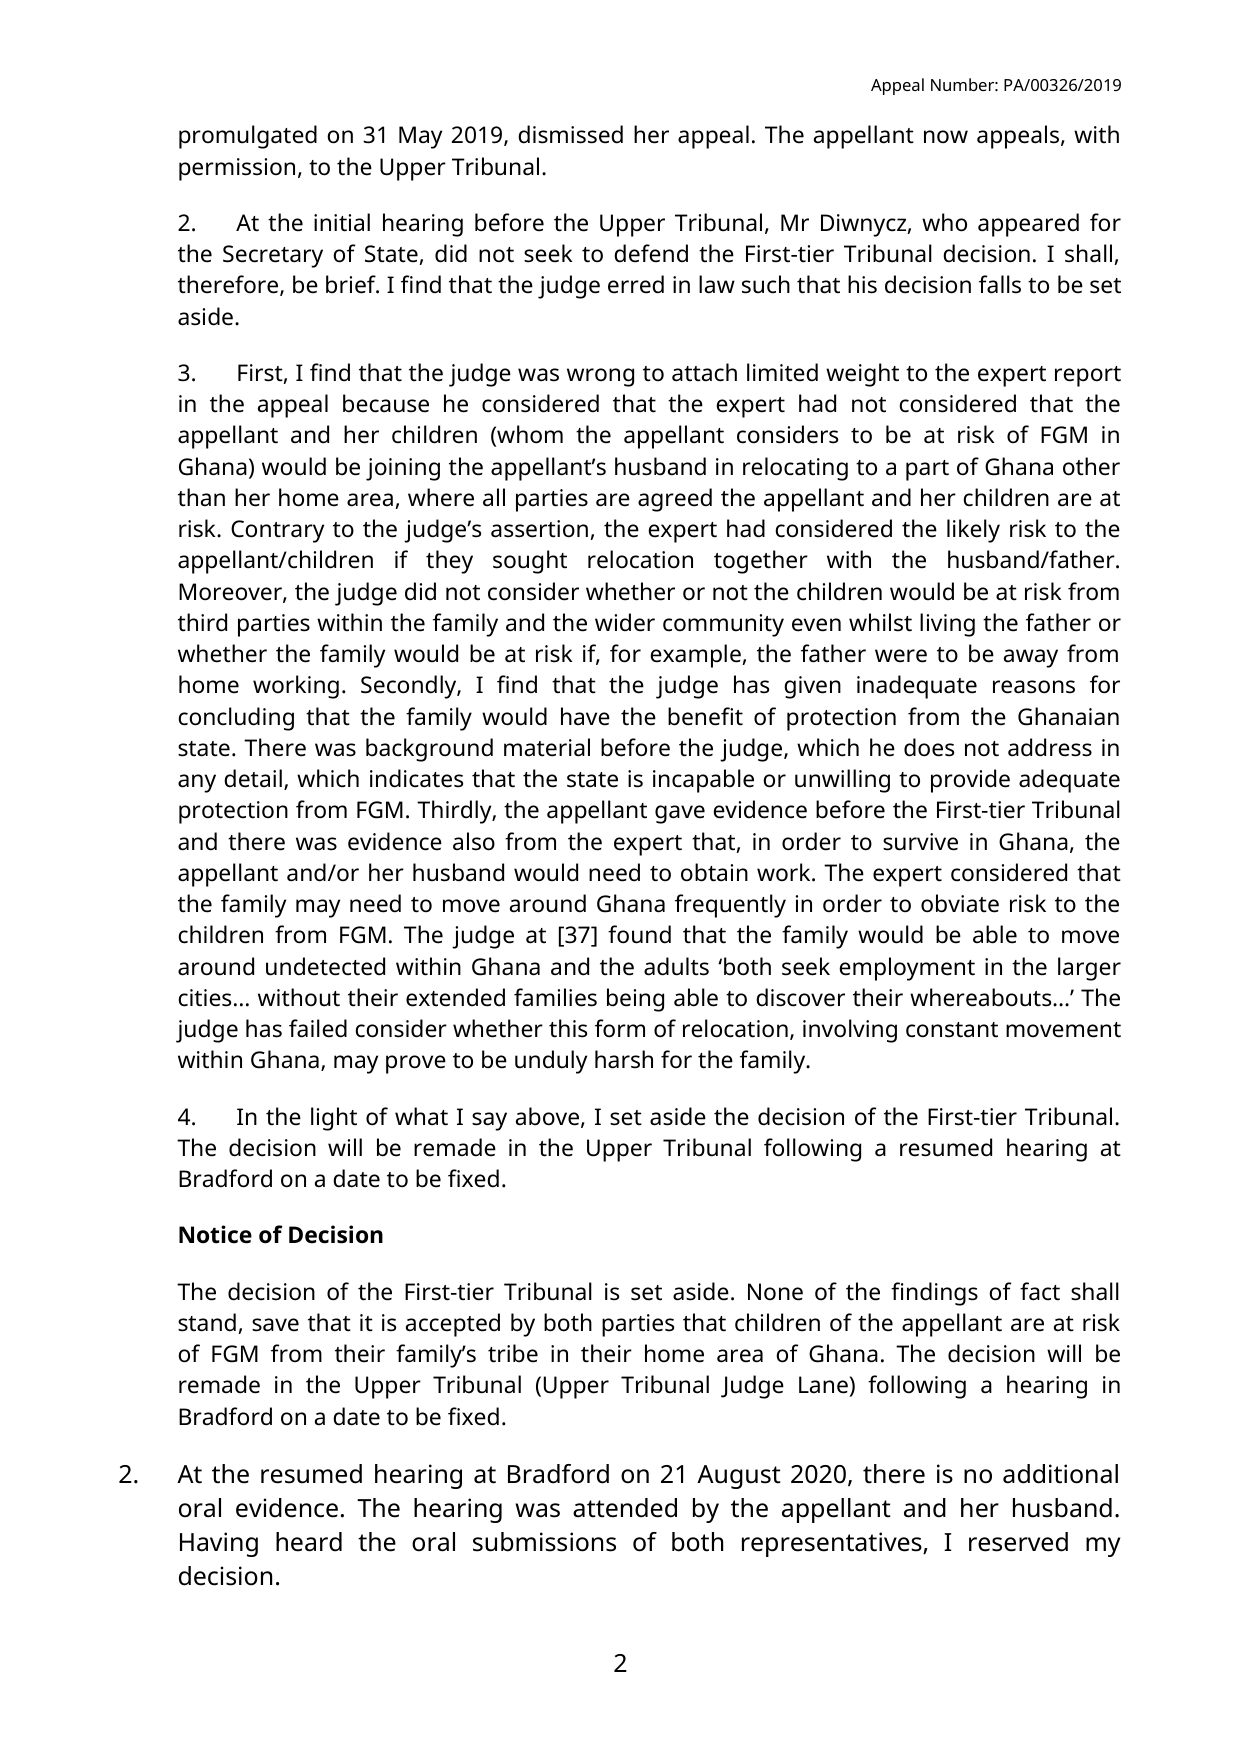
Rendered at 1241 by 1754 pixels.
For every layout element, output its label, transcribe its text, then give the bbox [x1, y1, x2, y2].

text 3. First, I find that the judge was wrong to attach limited weight to the expert report in the appeal because he considered that the expert had not considered that the appellant and her children (whom the appellant considers to be at risk of FGM in Ghana) would be joining the appellant’s husband in relocating to a part of Ghana other than her home area, where all parties are agreed the appellant and her children are at risk. Contrary to the judge’s assertion, the expert had considered the likely risk to the appellant/children if they sought relocation together with the husband/father. Moreover, the judge did not consider whether or not the children would be at risk from third parties within the family and the wider community even whilst living the father or whether the family would be at risk if, for example, the father were to be away from home working. Secondly, I find that the judge has given inadequate reasons for concluding that the family would have the benefit of protection from the Ghanaian state. There was background material before the judge, which he does not address in any detail, which indicates that the state is incapable or unwilling to provide adequate protection from FGM. Thirdly, the appellant gave evidence before the First-tier Tribunal and there was evidence also from the expert that, in order to survive in Ghana, the appellant and/or her husband would need to obtain work. The expert considered that the family may need to move around Ghana frequently in order to obviate risk to the children from FGM. The judge at [37] found that the family would be able to move around undetected within Ghana and the adults ‘both seek employment in the larger cities… without their extended families being able to discover their whereabouts…’ The judge has failed consider whether this form of relocation, involving constant movement within Ghana, may prove to be unduly harsh for the family. [177, 357, 1122, 1076]
text Notice of Decision [177, 1219, 1122, 1251]
text 4. In the light of what I say above, I set aside the decision of the First-tier Tribunal. The decision will be remade in the Upper Tribunal following a resumed hearing at Bradford on a date to be fixed. [177, 1101, 1122, 1194]
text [177, 119, 1122, 182]
text The decision of the First-tier Tribunal is set aside. None of the findings of fact shall stand, save that it is accepted by both parties that children of the appellant are at risk of FGM from their family’s tribe in their home area of Ghana. The decision will be remade in the Upper Tribunal (Upper Tribunal Judge Lane) following a hearing in Bradford on a date to be fixed. [177, 1276, 1122, 1432]
text 2. At the initial hearing before the Upper Tribunal, Mr Diwnycz, who appeared for the Secretary of State, did not seek to defend the First-tier Tribunal decision. I shall, therefore, be brief. I find that the judge erred in law such that his decision falls to be set aside. [177, 207, 1122, 332]
list At the resumed hearing at Bradford on 21 August 2020, there is no additional oral evidence. The hearing was attended by the appellant and her husband. Having heard the oral submissions of both representatives, I reserved my decision. [118, 1457, 1122, 1593]
